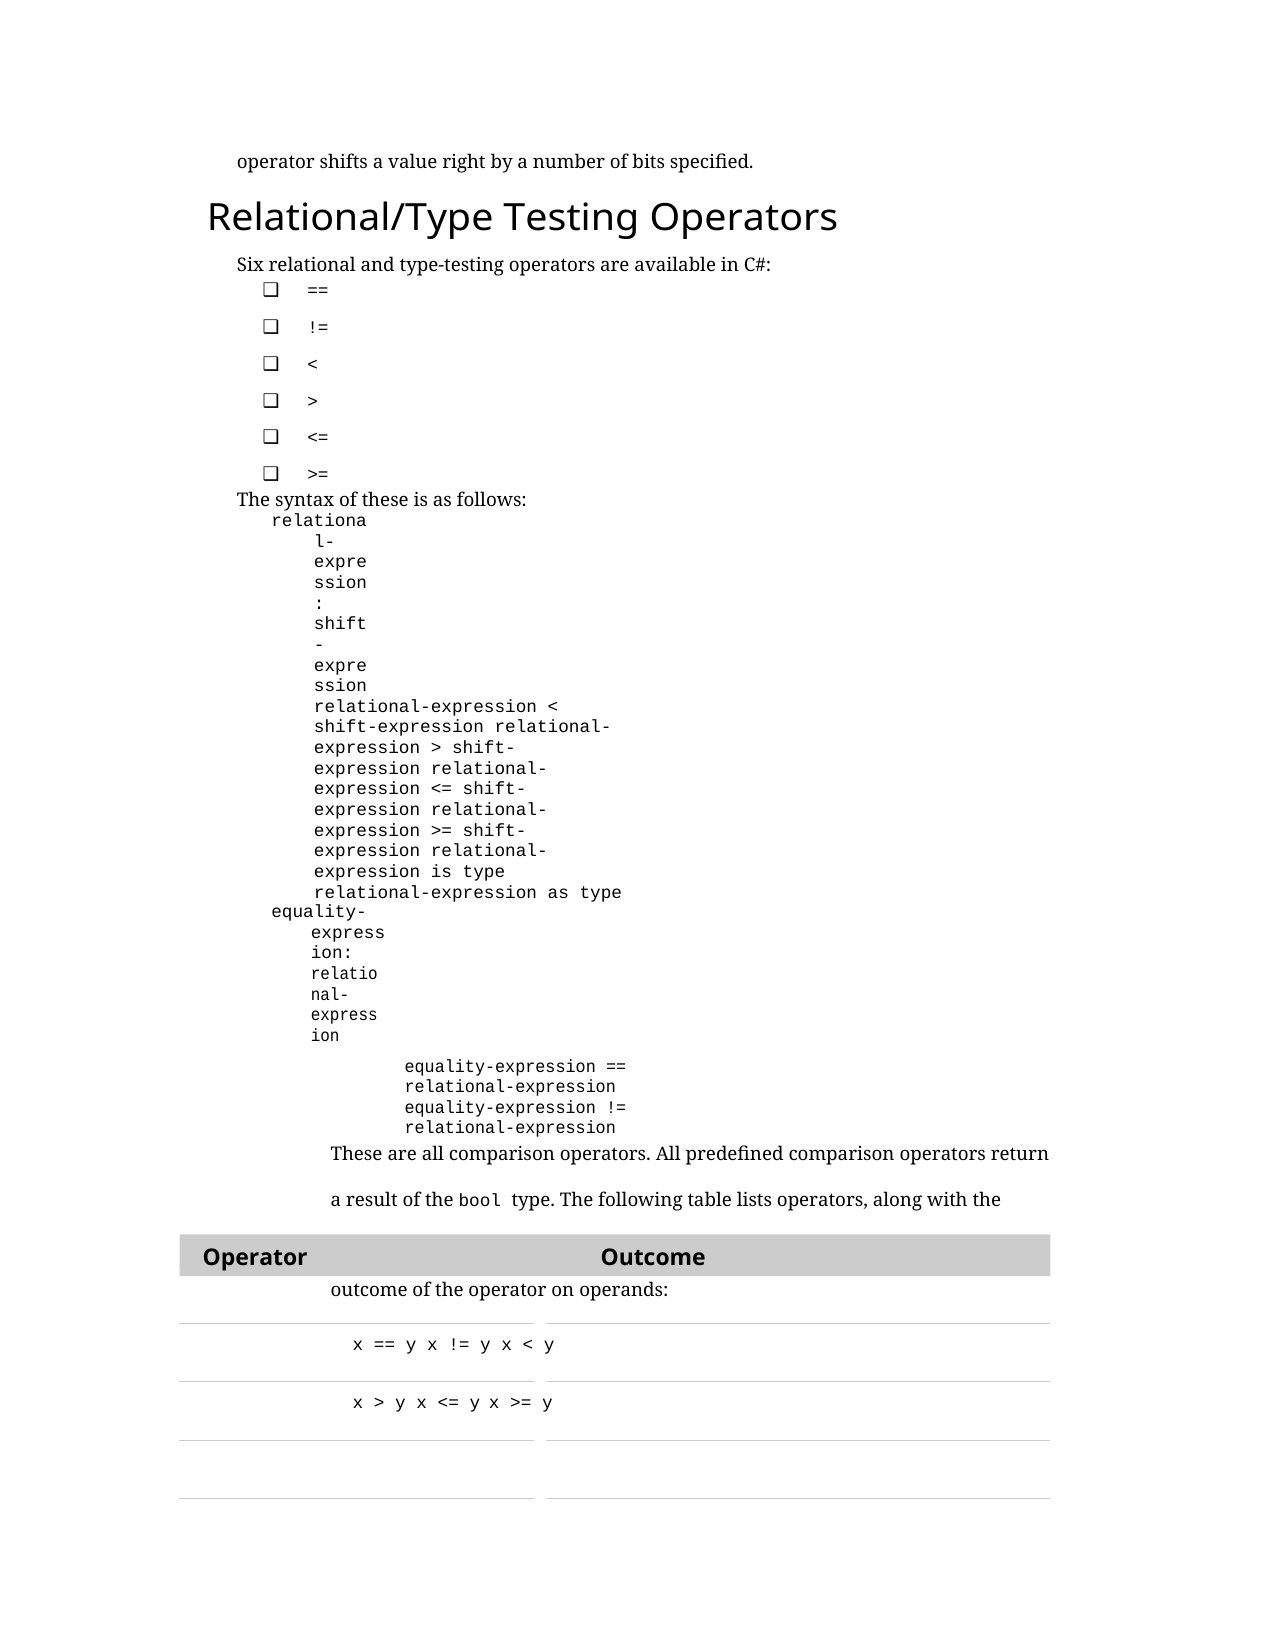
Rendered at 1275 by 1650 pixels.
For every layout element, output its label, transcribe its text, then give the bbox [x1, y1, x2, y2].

text relational-expression < shift-expression relational-expression > shift-expression relational-expression <= shift-expression relational-expression >= shift-expression relational-expression is type [314, 697, 618, 882]
text Six relational and type-testing operators are available in C#: [237, 251, 1125, 276]
subtitle Relational/Type Testing Operators [207, 190, 1125, 241]
text The syntax of these is as follows: [237, 486, 1125, 512]
list < [262, 350, 1125, 376]
text x == y x != y x < y [352, 1335, 1121, 1355]
text These are all comparison operators. All predefined comparison operators return a result of the bool type. The following table lists operators, along with the outcome of the operator on operands: [330, 1140, 1062, 1302]
list >= [262, 461, 1125, 486]
text ❑ == [262, 276, 1125, 302]
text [237, 150, 967, 173]
text relational-expression: shift-expression [271, 512, 373, 697]
list <= [262, 424, 1125, 449]
text relational-expression as type [314, 883, 1125, 903]
list > [262, 387, 1125, 412]
list != [262, 313, 1125, 339]
text x > y x <= y x >= y [352, 1394, 1121, 1414]
text equality-expression == relational-expression equality-expression != relational-expression [404, 1057, 707, 1139]
text equality-expression: relational-expression [271, 903, 386, 1047]
